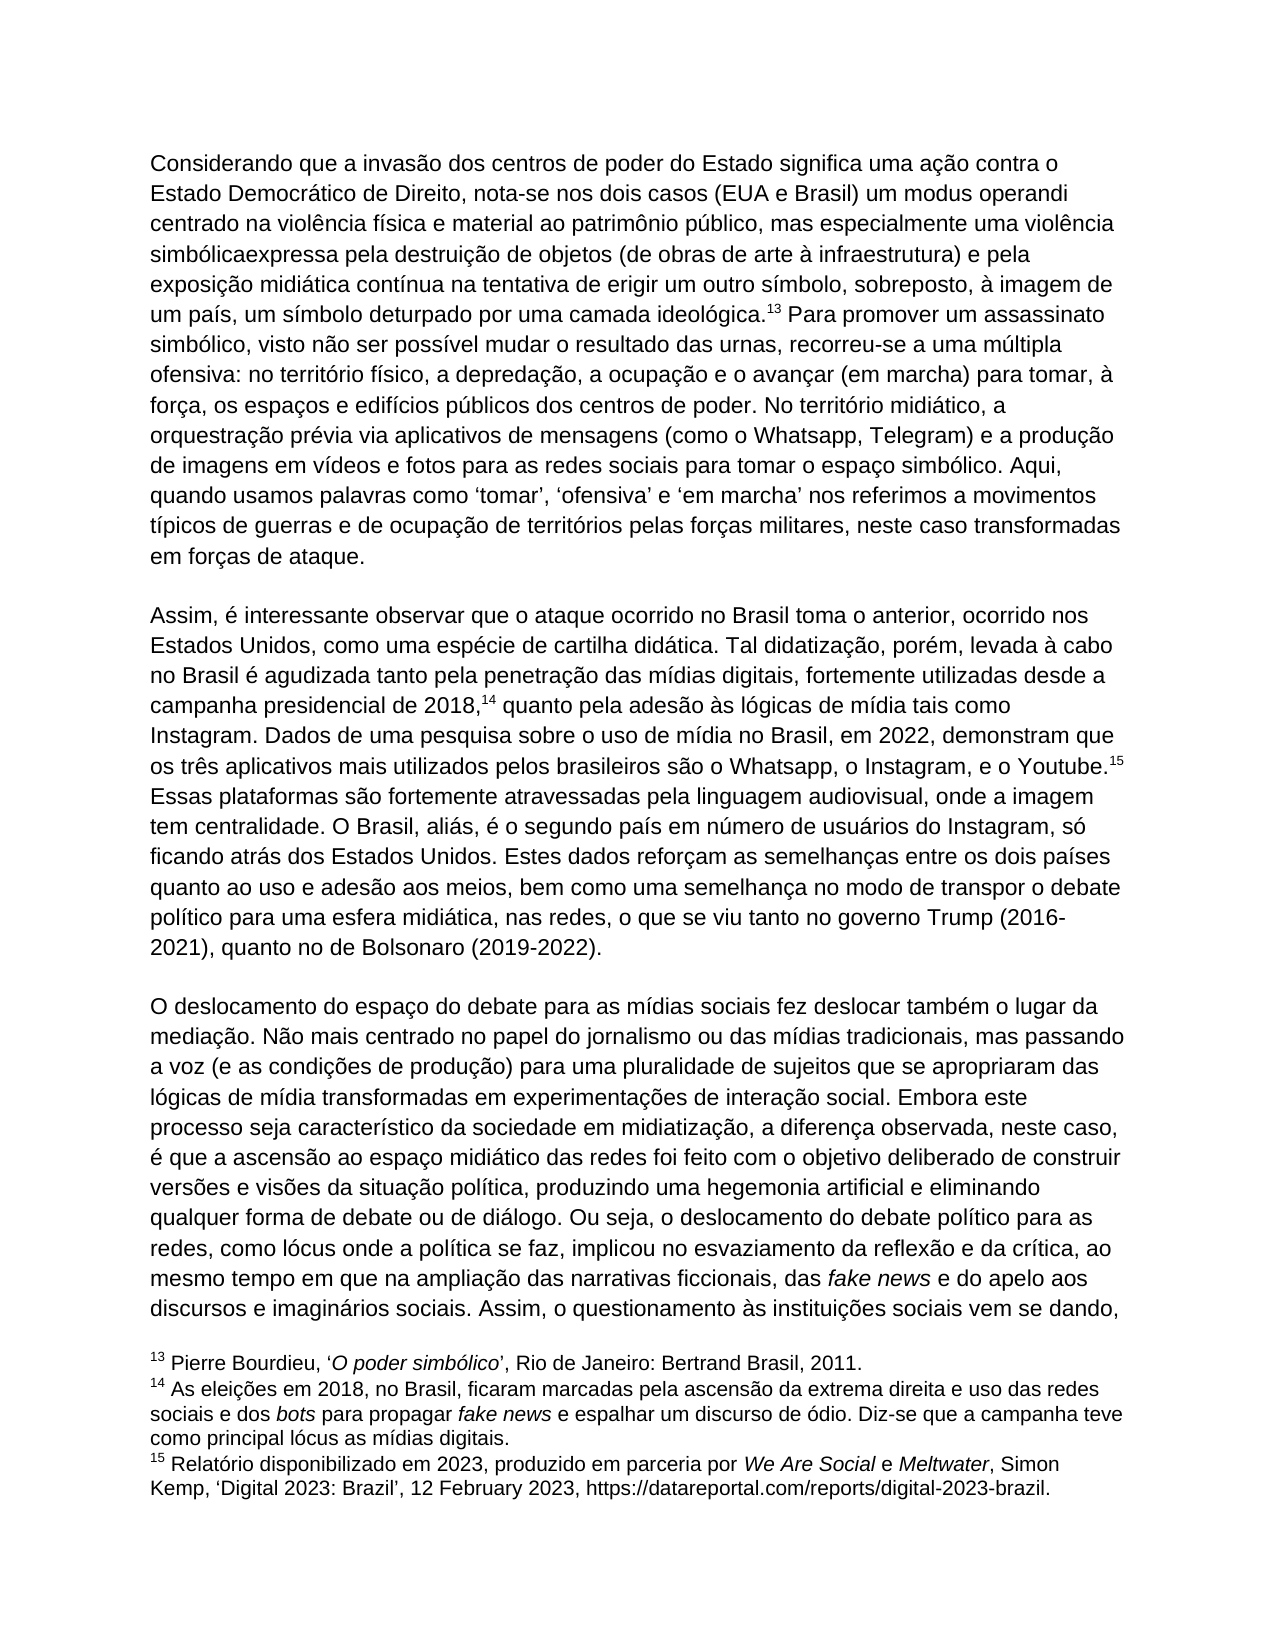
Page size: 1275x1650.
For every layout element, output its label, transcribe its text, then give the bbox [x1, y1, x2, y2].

text O acontecimento de 8 de janeiro carrega as marcas do acontecimento anterior, a invasão ao capitólio americano ocorrido em 2021, numa espécie de recorrência. Trata-se de uma clara apropriação não só da ideia da ocupação do centro do poder em forma de um protesto, mas também das lógicas de organização, gestão e visibilização do crime para e nas mídias. Considerando que a invasão dos centros de poder do Estado significa uma ação contra o Estado Democrático de Direito, nota-se nos dois casos (EUA e Brasil) um modus operandi centrado na violência física e material ao patrimônio público, mas especialmente uma violência simbólicaexpressa pela destruição de objetos (de obras de arte à infraestrutura) e pela exposição midiática contínua na tentativa de erigir um outro símbolo, sobreposto, à imagem de um país, um símbolo deturpado por uma camada ideológica. Para promover um assassinato simbólico, visto não ser possível mudar o resultado das urnas, recorreu-se a uma múltipla ofensiva: no território físico, a depredação, a ocupação e o avançar (em marcha) para tomar, à força, os espaços e edifícios públicos dos centros de poder. No território midiático, a orquestração prévia via aplicativos de mensagens (como o Whatsapp, Telegram) e a produção de imagens em vídeos e fotos para as redes sociais para tomar o espaço simbólico. Aqui, quando usamos palavras como ‘tomar’, ‘ofensiva’ e ‘em marcha’ nos referimos a movimentos típicos de guerras e de ocupação de territórios pelas forças militares, neste caso transformadas em forças de ataque. [150, 150, 1125, 569]
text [150, 993, 1125, 1321]
text Assim, é interessante observar que o ataque ocorrido no Brasil toma o anterior, ocorrido nos Estados Unidos, como uma espécie de cartilha didática. Tal didatização, porém, levada à cabo no Brasil é agudizada tanto pela penetração das mídias digitais, fortemente utilizadas desde a campanha presidencial de 2018, quanto pela adesão às lógicas de mídia tais como Instagram. Dados de uma pesquisa sobre o uso de mídia no Brasil, em 2022, demonstram que os três aplicativos mais utilizados pelos brasileiros são o Whatsapp, o Instagram, e o Youtube. Essas plataformas são fortemente atravessadas pela linguagem audiovisual, onde a imagem tem centralidade. O Brasil, aliás, é o segundo país em número de usuários do Instagram, só ficando atrás dos Estados Unidos. Estes dados reforçam as semelhanças entre os dois países quanto ao uso e adesão aos meios, bem como uma semelhança no modo de transpor o debate político para uma esfera midiática, nas redes, o que se viu tanto no governo Trump (2016-2021), quanto no de Bolsonaro (2019-2022). [150, 602, 1125, 960]
